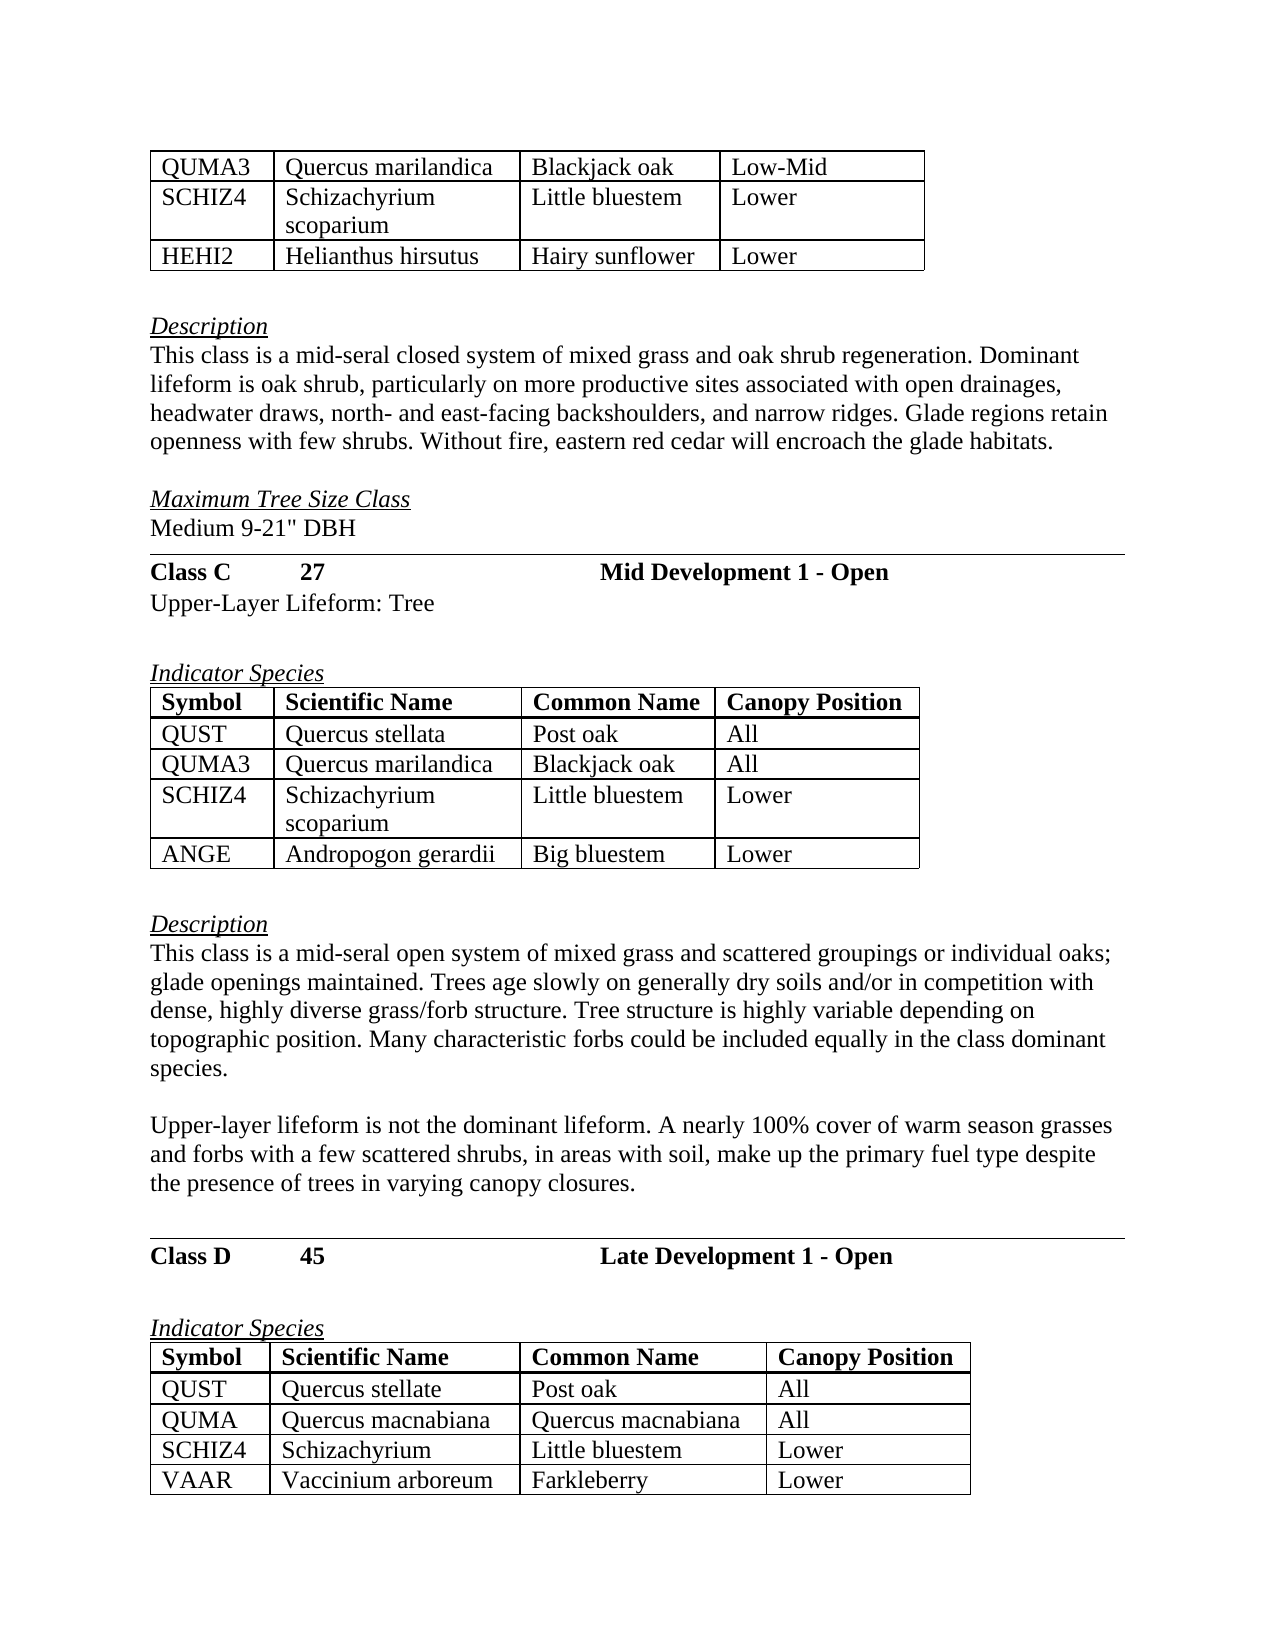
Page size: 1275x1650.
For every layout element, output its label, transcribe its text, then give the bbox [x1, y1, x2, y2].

table_cell Vaccinium arboreum [271, 1465, 519, 1494]
table_cell VAAR [151, 1465, 269, 1494]
table_cell Schizachyrium [271, 1435, 519, 1464]
table_cell Lower [767, 1465, 970, 1494]
table_cell Helianthus hirsutus [275, 241, 519, 270]
table_cell All [767, 1405, 970, 1433]
table_cell Little bluestem [521, 182, 719, 239]
table_cell Hairy sunflower [521, 241, 719, 270]
table_cell Quercus marilandica [275, 152, 519, 180]
table_cell Big bluestem [522, 839, 714, 867]
table_cell Quercus stellate [271, 1374, 519, 1403]
table_cell Little bluestem [521, 1435, 766, 1464]
table_cell Post oak [521, 1374, 766, 1403]
table_cell Quercus macnabiana [271, 1405, 519, 1433]
table_cell Lower [716, 839, 919, 867]
table_cell SCHIZ4 [151, 780, 273, 837]
table_cell All [767, 1374, 970, 1403]
text Maximum Tree Size ClassMedium 9-21" DBH [150, 484, 1125, 541]
table_cell Blackjack oak [522, 750, 714, 778]
table_cell Low-Mid [721, 152, 924, 180]
table_cell Schizachyrium scoparium [275, 182, 519, 239]
table_cell QUMA3 [151, 750, 273, 778]
text Indicator Species [150, 658, 1125, 687]
text Upper-layer lifeform is not the dominant lifeform. A nearly 100% cover of warm season grasses and forbs with a few scattered shrubs, in areas with soil, make up the primary fuel type despite the presence of trees in varying canopy closures. [150, 1111, 1125, 1197]
table_cell Quercus macnabiana [521, 1405, 766, 1433]
table_cell HEHI2 [151, 241, 273, 270]
table_cell Blackjack oak [521, 152, 719, 180]
table_cell QUMA [151, 1405, 269, 1433]
table_cell QUST [151, 1374, 269, 1403]
table_cell Lower [716, 780, 919, 837]
table_cell QUMA3 [151, 152, 273, 180]
table_cell Lower [767, 1435, 970, 1464]
table_cell Schizachyrium scoparium [275, 780, 521, 837]
table_cell Andropogon gerardii [275, 839, 521, 867]
text Class C 27 Mid Development 1 - Open [150, 555, 1125, 586]
table_header Common Name [522, 688, 714, 716]
table_cell Post oak [522, 719, 714, 748]
table_header Symbol [151, 688, 273, 716]
table_cell Quercus stellata [275, 719, 521, 748]
table_header Scientific Name [271, 1343, 519, 1371]
text Upper-Layer Lifeform: Tree [150, 588, 1125, 617]
text Class D 45 Late Development 1 - Open [150, 1239, 1125, 1270]
table_cell Lower [721, 182, 924, 239]
table_cell All [716, 719, 919, 748]
table_cell SCHIZ4 [151, 1435, 269, 1464]
table_header Symbol [151, 1343, 269, 1371]
table_cell Quercus marilandica [275, 750, 521, 778]
text Description [150, 311, 1125, 340]
table_header Canopy Position [767, 1343, 970, 1371]
table_cell Farkleberry [521, 1465, 766, 1494]
table_header Scientific Name [275, 688, 521, 716]
table_header Common Name [521, 1343, 766, 1371]
table_cell ANGE [151, 839, 273, 867]
table_cell All [716, 750, 919, 778]
text This class is a mid-seral closed system of mixed grass and oak shrub regeneration. Dominant lifeform is oak shrub, particularly on more productive sites associated with open drainages, headwater draws, north- and east-facing backshoulders, and narrow ridges. Glade regions retain openness with few shrubs. Without fire, eastern red cedar will encroach the glade habitats. [150, 340, 1125, 455]
text Description [150, 909, 1125, 938]
table_header Canopy Position [716, 688, 919, 716]
table_cell QUST [151, 719, 273, 748]
text Indicator Species [150, 1313, 1125, 1342]
text This class is a mid-seral open system of mixed grass and scattered groupings or individual oaks; glade openings maintained. Trees age slowly on generally dry soils and/or in competition with dense, highly diverse grass/forb structure. Tree structure is highly variable depending on topographic position. Many characteristic forbs could be included equally in the class dominant species. [150, 938, 1125, 1082]
table_cell SCHIZ4 [151, 182, 273, 239]
table_cell Lower [721, 241, 924, 270]
table_cell Little bluestem [522, 780, 714, 837]
